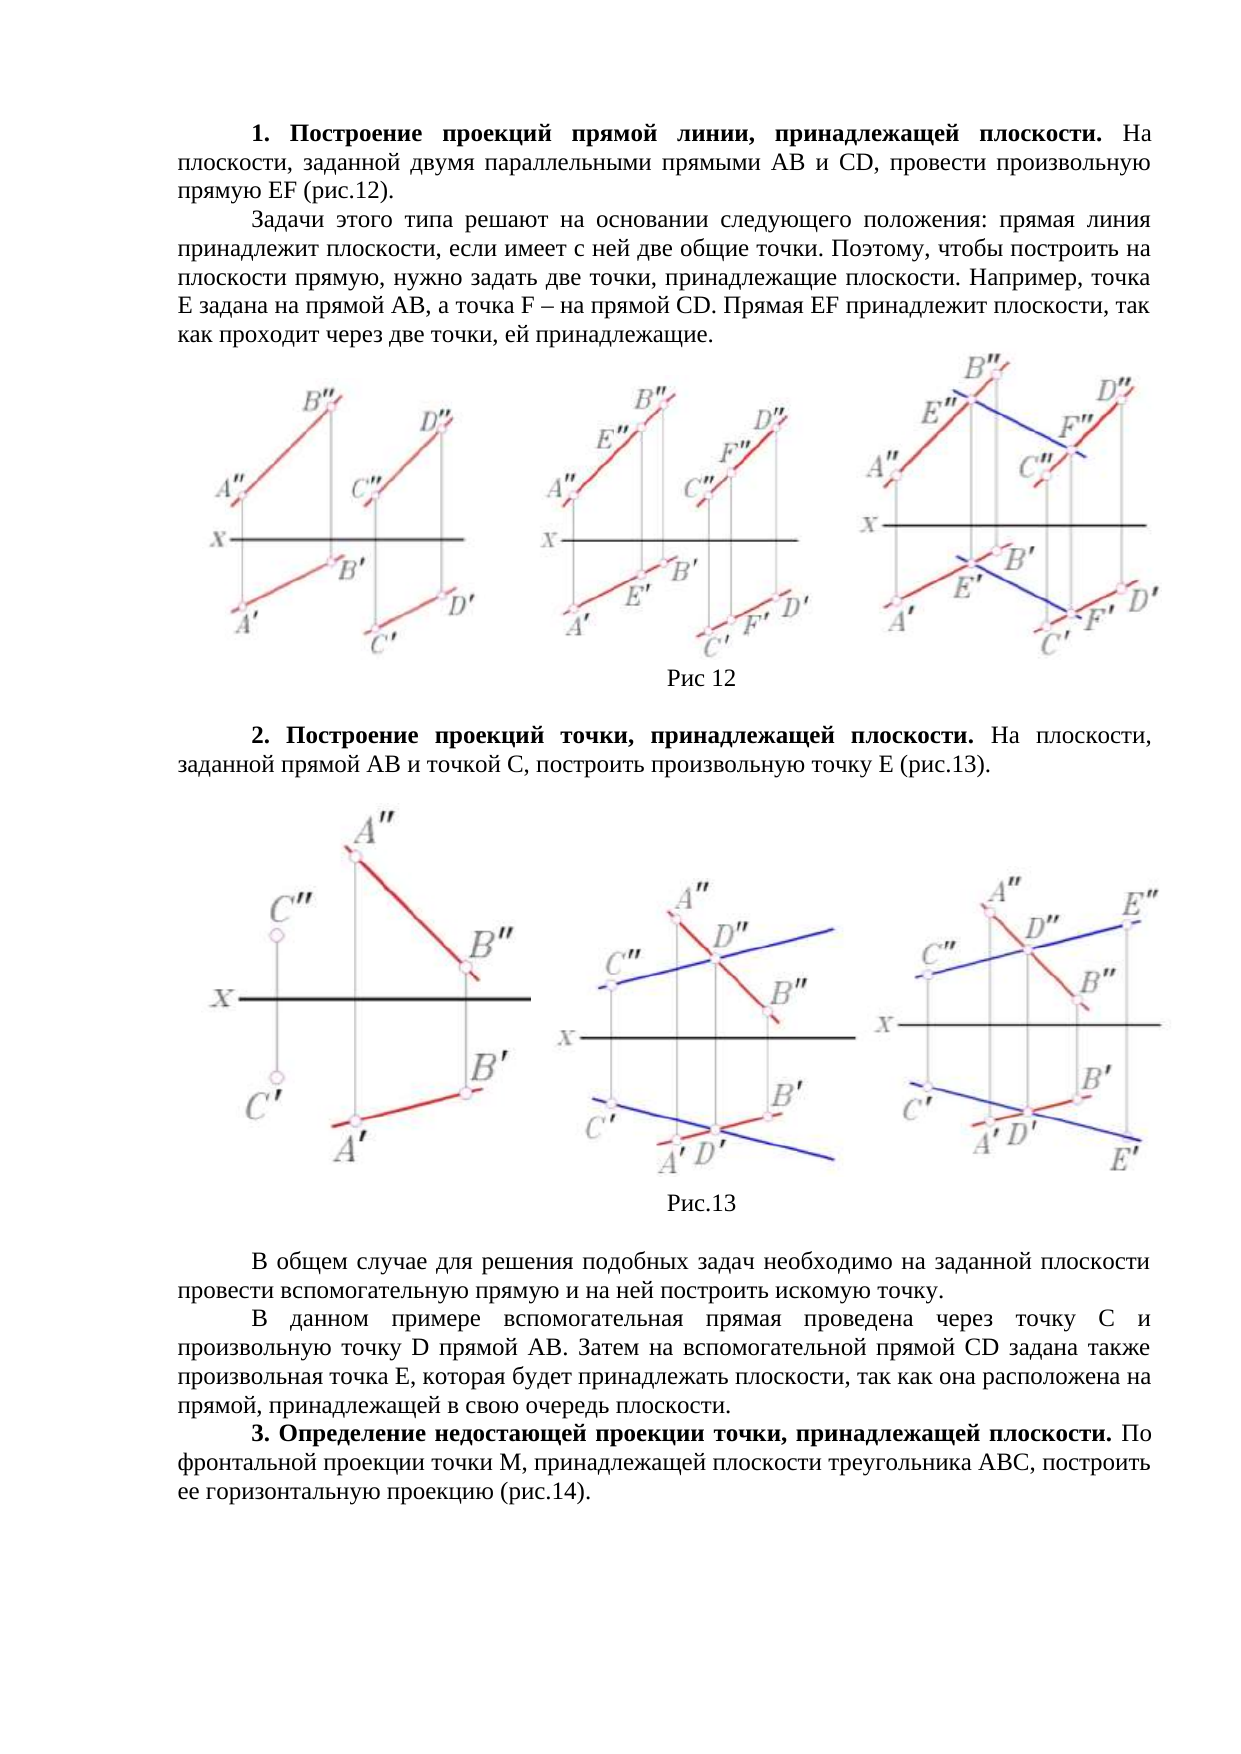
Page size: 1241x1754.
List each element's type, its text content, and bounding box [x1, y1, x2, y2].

picture [177, 778, 1182, 1189]
list Рис.13 [177, 1189, 1152, 1217]
picture [177, 348, 1180, 664]
list В общем случае для решения подобных задач необходимо на заданной плоскости провести вспомогательную прямую и на ней построить искомую точку. [177, 1246, 1152, 1303]
list В данном примере вспомогательная прямая проведена через точку С и произвольную точку D прямой АВ. Затем на вспомогательной прямой CD задана также произвольная точка Е, которая будет принадлежать плоскости, так как она расположена на прямой, принадлежащей в свою очередь плоскости. [177, 1303, 1152, 1418]
list 1. Построение проекций прямой линии, принадлежащей плоскости. На плоскости, заданной двумя параллельными прямыми AB и CD, провести произвольную прямую EF (рис.12). [177, 118, 1152, 204]
list Задачи этого типа решают на основании следующего положения: прямая линия принадлежит плоскости, если имеет с ней две общие точки. Поэтому, чтобы построить на плоскости прямую, нужно задать две точки, принадлежащие плоскости. Например, точка Е задана на прямой АВ, а точка F – на прямой CD. Прямая EF принадлежит плоскости, так как проходит через две точки, ей принадлежащие. [177, 204, 1152, 348]
list Рис 12 [177, 664, 1152, 692]
list 3. Определение недостающей проекции точки, принадлежащей плоскости. По фронтальной проекции точки М, принадлежащей плоскости треугольника АВС, построить ее горизонтальную проекцию (рис.14). [177, 1418, 1152, 1505]
list 2. Построение проекций точки, принадлежащей плоскости. На плоскости, заданной прямой АВ и точкой С, построить произвольную точку Е (рис.13). [177, 721, 1152, 778]
